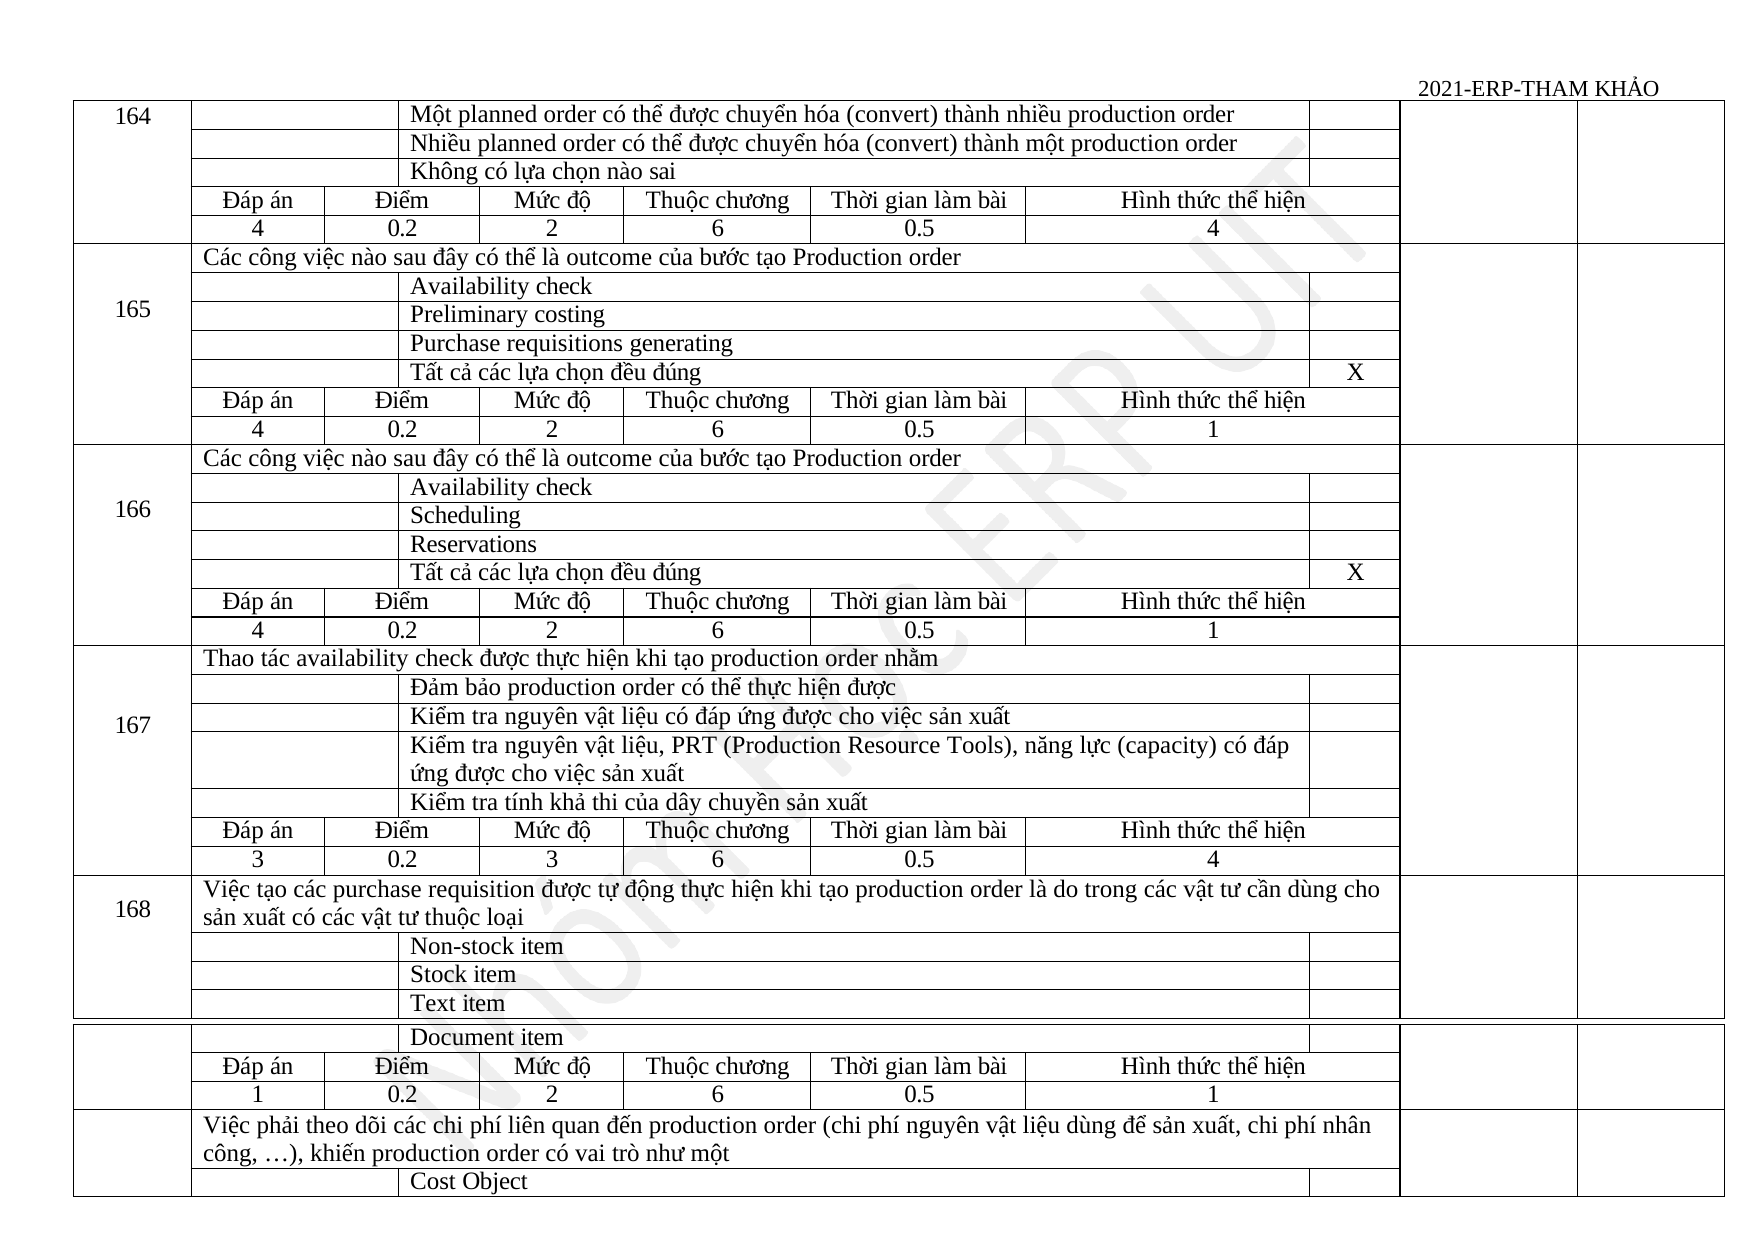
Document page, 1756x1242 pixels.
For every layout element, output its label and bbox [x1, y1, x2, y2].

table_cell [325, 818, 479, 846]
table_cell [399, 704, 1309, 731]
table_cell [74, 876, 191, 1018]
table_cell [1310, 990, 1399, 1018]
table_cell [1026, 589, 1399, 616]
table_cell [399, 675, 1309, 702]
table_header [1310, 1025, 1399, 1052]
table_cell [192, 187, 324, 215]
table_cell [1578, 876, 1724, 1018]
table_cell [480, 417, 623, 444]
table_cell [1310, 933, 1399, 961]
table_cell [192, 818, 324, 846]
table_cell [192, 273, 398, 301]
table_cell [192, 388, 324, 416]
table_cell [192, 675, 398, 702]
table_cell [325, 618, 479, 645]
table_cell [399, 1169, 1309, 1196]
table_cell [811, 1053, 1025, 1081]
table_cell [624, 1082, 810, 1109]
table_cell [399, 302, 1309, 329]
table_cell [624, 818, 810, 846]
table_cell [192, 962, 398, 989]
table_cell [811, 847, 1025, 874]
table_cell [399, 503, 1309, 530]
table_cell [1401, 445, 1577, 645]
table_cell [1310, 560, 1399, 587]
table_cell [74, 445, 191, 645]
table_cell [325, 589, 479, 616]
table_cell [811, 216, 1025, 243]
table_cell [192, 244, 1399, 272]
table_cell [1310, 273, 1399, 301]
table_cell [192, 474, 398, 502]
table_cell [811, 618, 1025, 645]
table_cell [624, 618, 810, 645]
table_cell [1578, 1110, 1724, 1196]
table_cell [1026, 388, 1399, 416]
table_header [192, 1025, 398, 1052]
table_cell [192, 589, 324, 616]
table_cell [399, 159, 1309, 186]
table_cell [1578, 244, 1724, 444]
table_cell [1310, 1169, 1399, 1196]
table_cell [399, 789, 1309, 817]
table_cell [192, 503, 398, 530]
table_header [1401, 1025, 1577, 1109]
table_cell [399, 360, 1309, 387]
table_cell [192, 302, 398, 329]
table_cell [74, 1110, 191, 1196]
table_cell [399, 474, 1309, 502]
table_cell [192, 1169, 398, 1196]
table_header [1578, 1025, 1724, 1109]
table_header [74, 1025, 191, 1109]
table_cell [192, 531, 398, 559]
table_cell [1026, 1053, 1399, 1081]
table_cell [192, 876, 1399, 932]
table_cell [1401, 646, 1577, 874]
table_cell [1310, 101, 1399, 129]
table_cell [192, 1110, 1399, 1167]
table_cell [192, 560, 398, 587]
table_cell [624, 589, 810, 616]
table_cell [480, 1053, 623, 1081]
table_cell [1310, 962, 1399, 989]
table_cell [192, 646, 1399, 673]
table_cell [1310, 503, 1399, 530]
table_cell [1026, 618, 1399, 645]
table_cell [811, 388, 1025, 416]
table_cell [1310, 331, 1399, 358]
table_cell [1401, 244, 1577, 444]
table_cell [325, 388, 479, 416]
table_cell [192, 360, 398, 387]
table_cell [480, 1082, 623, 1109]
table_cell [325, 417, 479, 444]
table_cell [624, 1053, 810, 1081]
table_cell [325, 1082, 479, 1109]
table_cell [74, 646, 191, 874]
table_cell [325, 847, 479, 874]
picture [373, 1019, 1366, 1024]
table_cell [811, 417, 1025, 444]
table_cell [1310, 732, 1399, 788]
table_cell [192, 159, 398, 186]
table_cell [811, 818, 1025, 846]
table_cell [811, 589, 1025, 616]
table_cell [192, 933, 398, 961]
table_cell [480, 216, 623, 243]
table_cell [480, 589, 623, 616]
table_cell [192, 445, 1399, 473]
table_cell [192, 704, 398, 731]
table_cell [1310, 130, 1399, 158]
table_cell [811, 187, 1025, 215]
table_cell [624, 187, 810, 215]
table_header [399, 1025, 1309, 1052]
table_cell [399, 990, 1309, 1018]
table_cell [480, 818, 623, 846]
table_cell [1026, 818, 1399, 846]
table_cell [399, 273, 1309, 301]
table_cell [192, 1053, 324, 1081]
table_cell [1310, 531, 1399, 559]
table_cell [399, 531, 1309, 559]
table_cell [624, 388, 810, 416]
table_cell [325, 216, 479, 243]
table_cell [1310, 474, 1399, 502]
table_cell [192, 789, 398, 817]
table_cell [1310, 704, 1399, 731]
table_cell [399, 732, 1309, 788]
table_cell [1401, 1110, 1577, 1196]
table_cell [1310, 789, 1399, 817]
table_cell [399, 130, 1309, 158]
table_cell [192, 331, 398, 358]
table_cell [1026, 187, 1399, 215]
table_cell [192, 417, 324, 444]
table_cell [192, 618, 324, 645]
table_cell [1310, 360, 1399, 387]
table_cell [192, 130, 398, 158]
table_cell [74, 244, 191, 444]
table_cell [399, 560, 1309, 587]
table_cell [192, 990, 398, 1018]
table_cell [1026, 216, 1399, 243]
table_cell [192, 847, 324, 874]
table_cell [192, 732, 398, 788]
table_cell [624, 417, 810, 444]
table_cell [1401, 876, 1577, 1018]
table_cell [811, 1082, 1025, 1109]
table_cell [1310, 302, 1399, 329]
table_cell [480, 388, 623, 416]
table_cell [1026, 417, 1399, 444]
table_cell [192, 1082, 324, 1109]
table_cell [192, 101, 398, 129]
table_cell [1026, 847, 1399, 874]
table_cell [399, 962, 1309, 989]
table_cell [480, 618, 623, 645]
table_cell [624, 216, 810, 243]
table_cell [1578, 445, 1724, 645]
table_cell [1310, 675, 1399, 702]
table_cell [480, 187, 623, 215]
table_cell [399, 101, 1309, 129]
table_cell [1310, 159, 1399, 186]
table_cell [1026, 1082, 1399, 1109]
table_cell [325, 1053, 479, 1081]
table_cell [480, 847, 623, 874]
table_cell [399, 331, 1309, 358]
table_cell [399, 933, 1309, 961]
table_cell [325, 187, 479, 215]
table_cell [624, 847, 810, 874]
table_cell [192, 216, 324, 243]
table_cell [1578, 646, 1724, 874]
